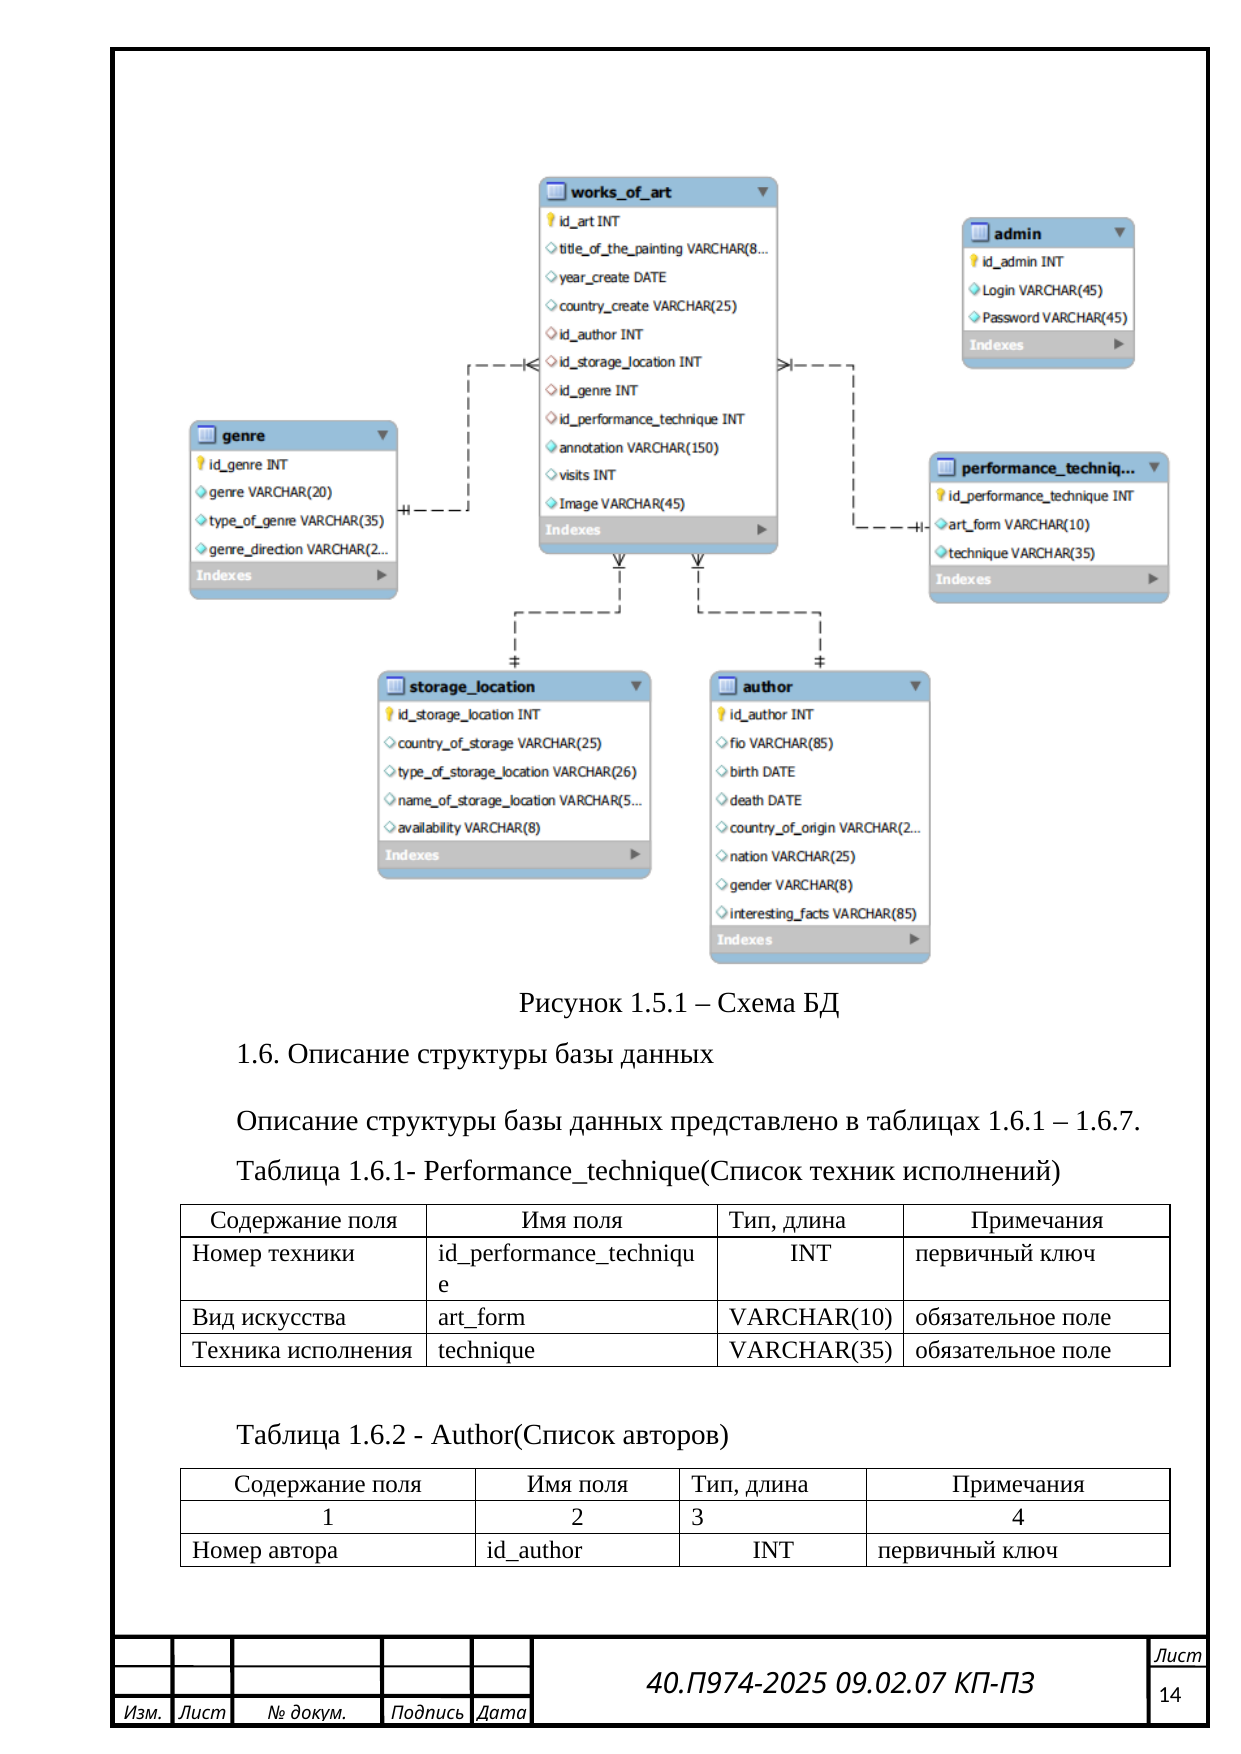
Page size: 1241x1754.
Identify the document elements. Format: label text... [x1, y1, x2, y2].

table_cell technique [427, 1334, 717, 1366]
table_cell Вид искусства [181, 1301, 426, 1333]
text Таблица 1.6.1- Performance_technique(Список техник исполнений) [177, 1153, 1181, 1187]
text 1.6. Описание структуры базы данных [177, 1036, 1181, 1069]
table_cell обязательное поле [904, 1334, 1169, 1366]
table_header Примечания [867, 1469, 1169, 1500]
table_cell id_performance_technique [427, 1238, 717, 1300]
table_cell 1 [181, 1501, 475, 1533]
table_cell VARCHAR(35) [718, 1334, 903, 1366]
table_header Тип, длина [680, 1469, 866, 1500]
table_cell Номер автора [181, 1534, 475, 1566]
table_cell 2 [476, 1501, 679, 1533]
table_header Содержание поля [181, 1469, 475, 1500]
table_header Имя поля [476, 1469, 679, 1500]
table_cell 3 [680, 1501, 866, 1533]
table_header Содержание поля [181, 1205, 426, 1236]
table_cell первичный ключ [867, 1534, 1169, 1566]
text Рисунок 1.5.1 – Схема БД [177, 986, 1181, 1019]
table_cell INT [680, 1534, 866, 1566]
table_header Тип, длина [718, 1205, 903, 1236]
table_cell Техника исполнения [181, 1334, 426, 1366]
table_cell первичный ключ [904, 1238, 1169, 1300]
table_header Имя поля [427, 1205, 717, 1236]
table_cell VARCHAR(10) [718, 1301, 903, 1333]
table_cell INT [718, 1238, 903, 1300]
text Описание структуры базы данных представлено в таблицах 1.6.1 – 1.6.7. [177, 1103, 1181, 1137]
table_cell Номер техники [181, 1238, 426, 1300]
table_cell id_author [476, 1534, 679, 1566]
table_header Примечания [904, 1205, 1169, 1236]
table_cell art_form [427, 1301, 717, 1333]
table_cell обязательное поле [904, 1301, 1169, 1333]
table_cell 4 [867, 1501, 1169, 1533]
text Таблица 1.6.2 - Author(Список авторов) [177, 1417, 1181, 1451]
picture [177, 160, 1182, 972]
